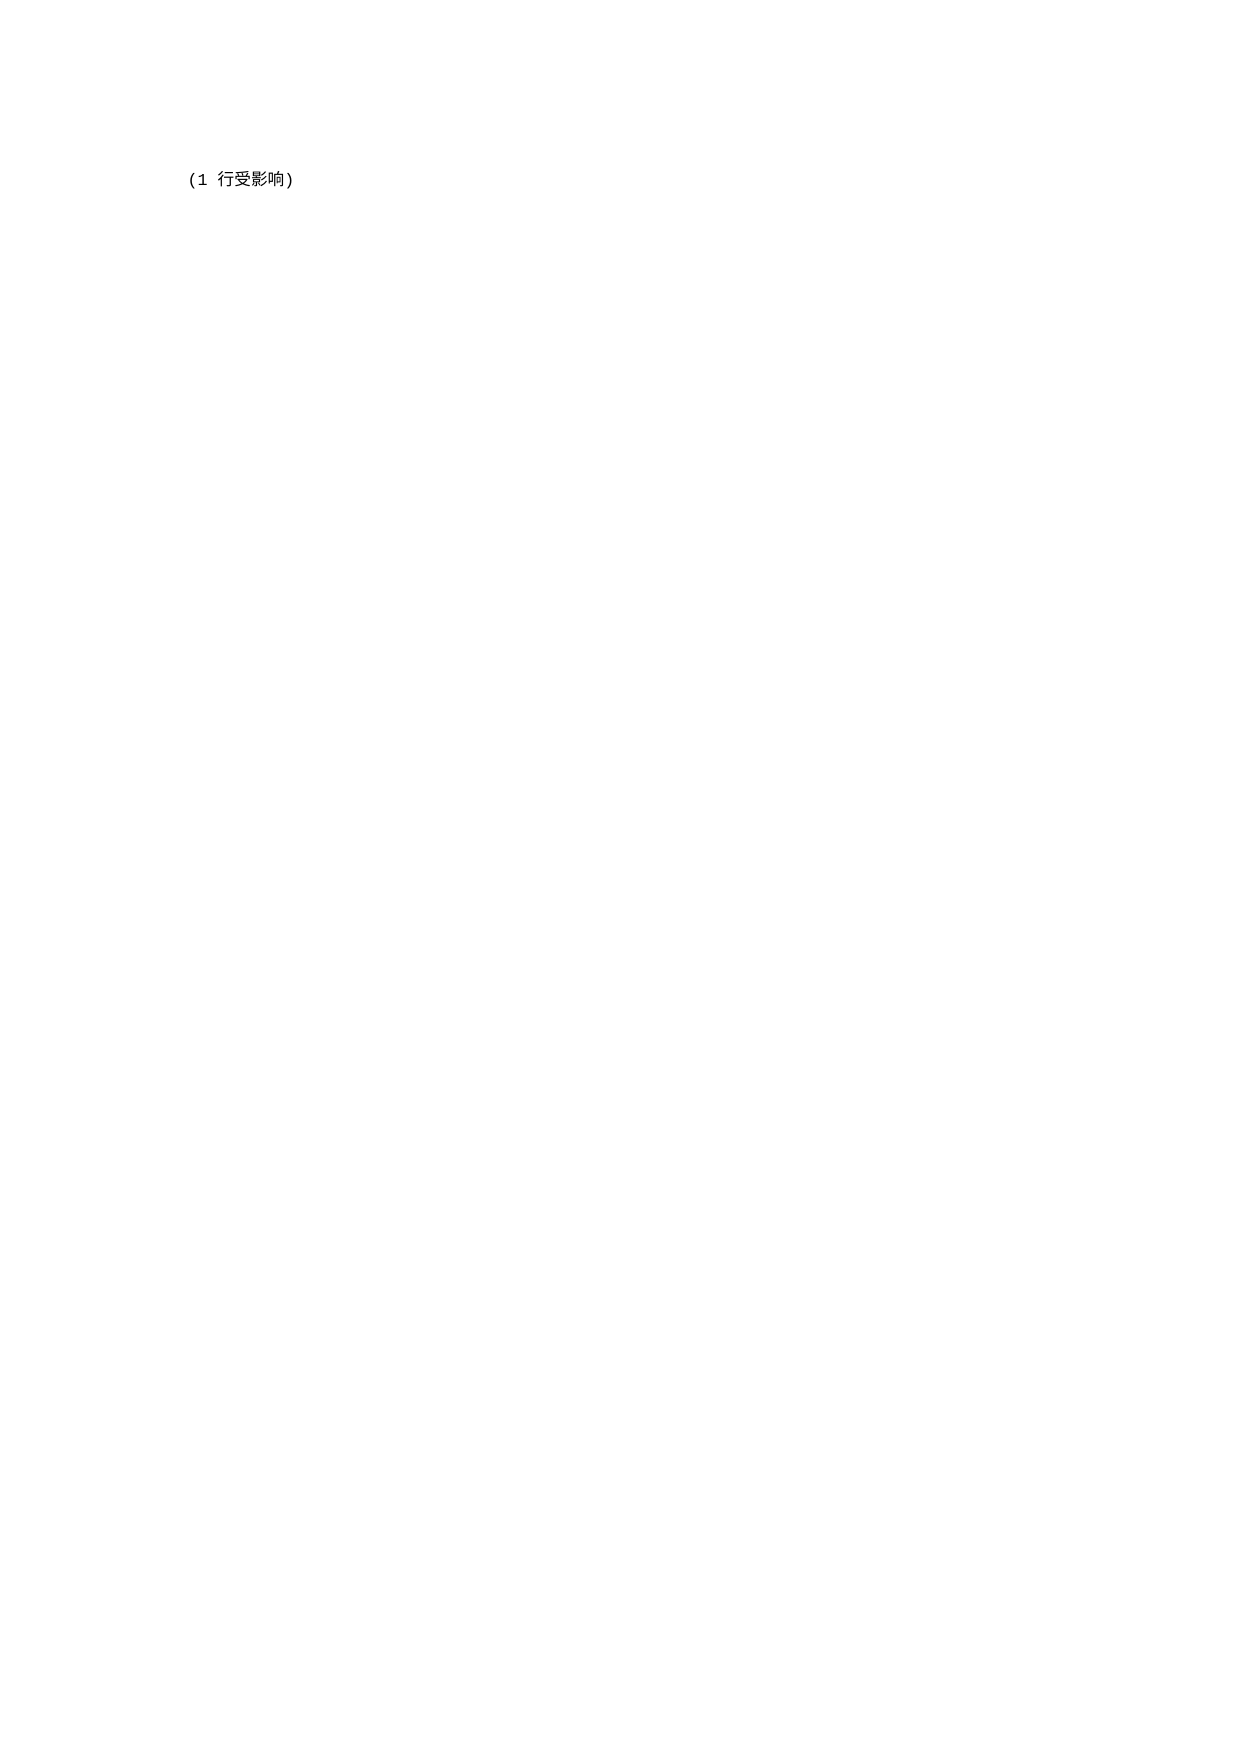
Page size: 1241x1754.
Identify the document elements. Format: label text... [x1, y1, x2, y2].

text (1 行受影响) [187, 162, 1053, 194]
